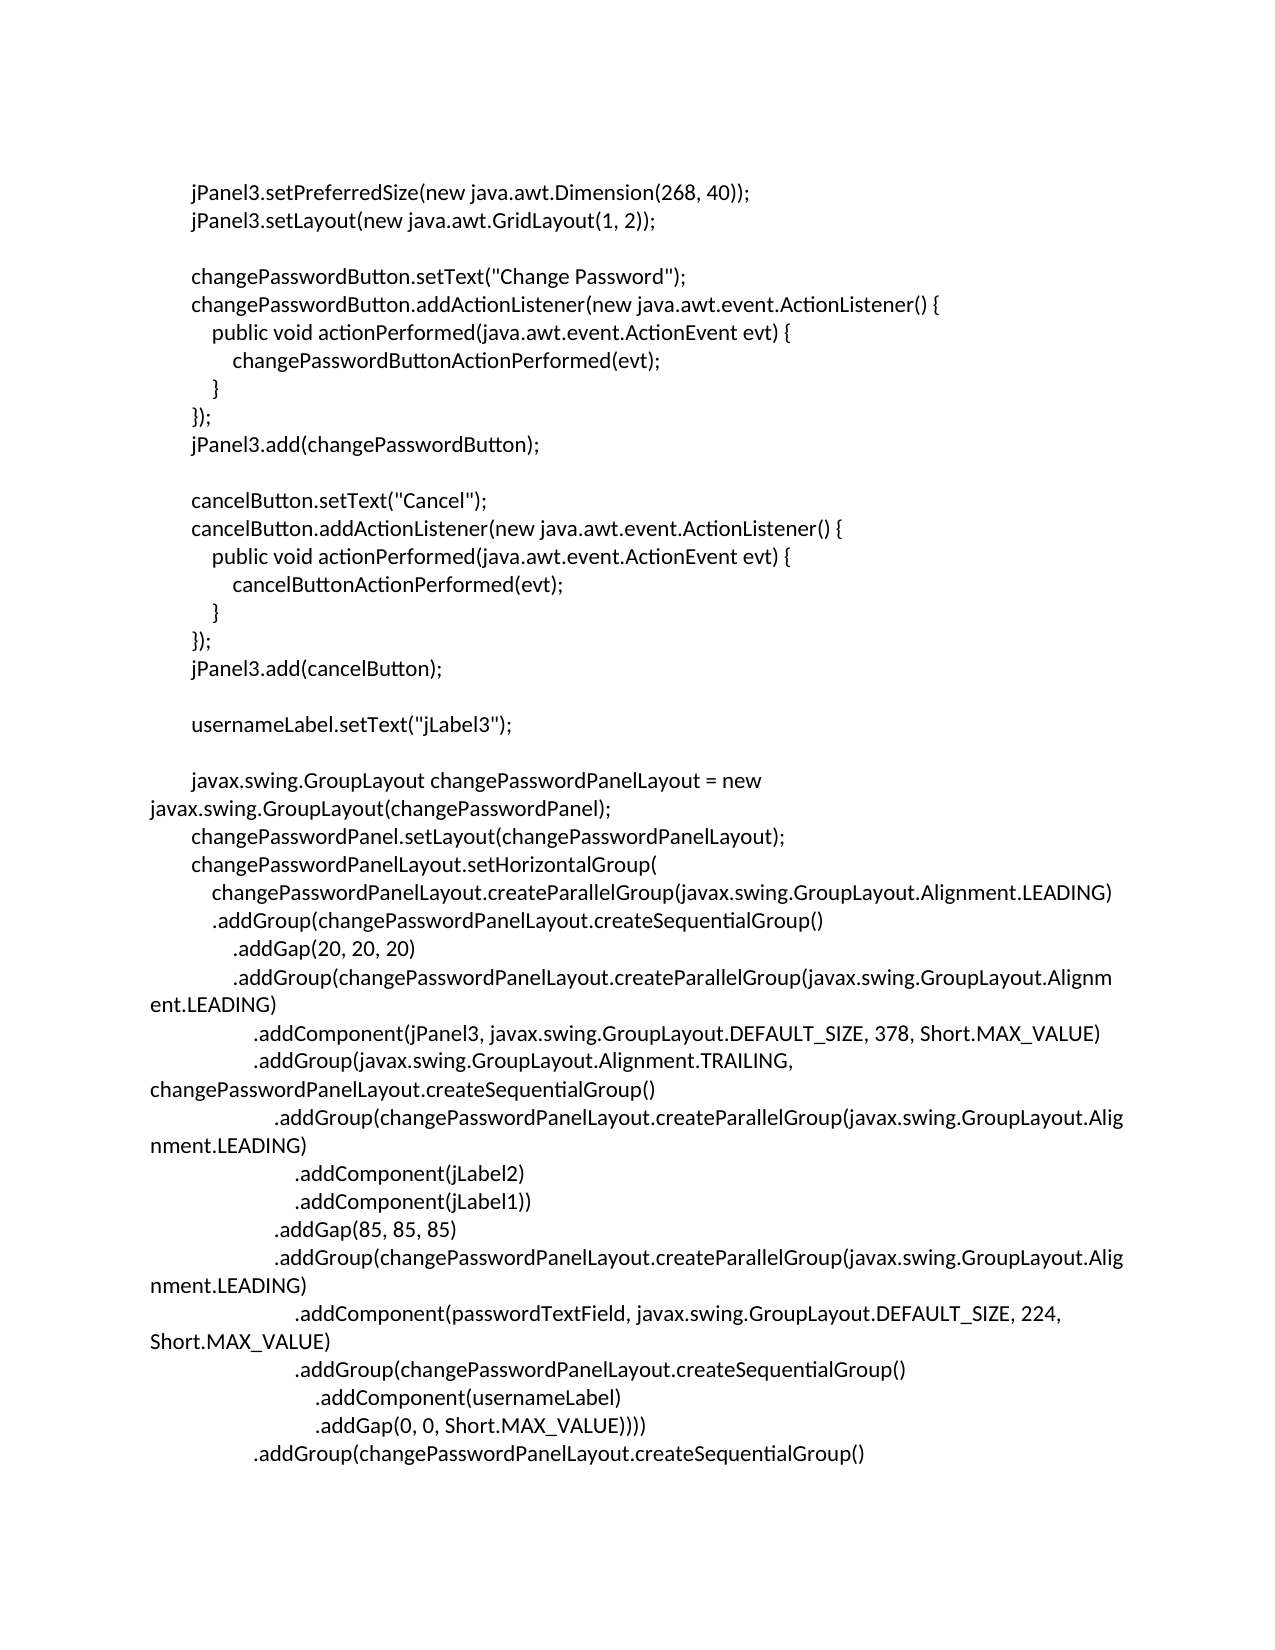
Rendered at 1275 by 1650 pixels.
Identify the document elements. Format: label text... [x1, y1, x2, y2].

text .addComponent(jLabel1)) [150, 1187, 1125, 1215]
text }); [150, 626, 1125, 654]
text .addGap(85, 85, 85) [150, 1215, 1125, 1243]
text .addGroup(changePasswordPanelLayout.createParallelGroup(javax.swing.GroupLayout.Alignment.LEADING) [150, 963, 1125, 1019]
text .addGroup(changePasswordPanelLayout.createSequentialGroup() [150, 907, 1125, 934]
text .addGroup(javax.swing.GroupLayout.Alignment.TRAILING, changePasswordPanelLayout.createSequentialGroup() [150, 1047, 1125, 1103]
text .addGap(0, 0, Short.MAX_VALUE)))) [150, 1411, 1125, 1439]
text .addGroup(changePasswordPanelLayout.createParallelGroup(javax.swing.GroupLayout.Alignment.LEADING) [150, 1243, 1125, 1299]
text .addGroup(changePasswordPanelLayout.createSequentialGroup() [150, 1355, 1125, 1383]
text cancelButton.addActionListener(new java.awt.event.ActionListener() { [150, 514, 1125, 542]
text changePasswordPanel.setLayout(changePasswordPanelLayout); [150, 822, 1125, 851]
text } [150, 598, 1125, 626]
text } [150, 374, 1125, 402]
text changePasswordPanelLayout.createParallelGroup(javax.swing.GroupLayout.Alignment.LEADING) [150, 878, 1125, 907]
text .addGroup(changePasswordPanelLayout.createParallelGroup(javax.swing.GroupLayout.Alignment.LEADING) [150, 1103, 1125, 1159]
text .addComponent(usernameLabel) [150, 1383, 1125, 1411]
text usernameLabel.setText("jLabel3"); [150, 710, 1125, 738]
text jPanel3.add(cancelButton); [150, 654, 1125, 682]
text cancelButton.setText("Cancel"); [150, 486, 1125, 514]
text .addGroup(changePasswordPanelLayout.createSequentialGroup() [150, 1439, 1125, 1467]
text public void actionPerformed(java.awt.event.ActionEvent evt) { [150, 318, 1125, 346]
text .addComponent(passwordTextField, javax.swing.GroupLayout.DEFAULT_SIZE, 224, Short.MAX_VALUE) [150, 1299, 1125, 1355]
text }); [150, 402, 1125, 430]
text .addGap(20, 20, 20) [150, 934, 1125, 963]
text changePasswordButton.addActionListener(new java.awt.event.ActionListener() { [150, 290, 1125, 318]
text changePasswordPanelLayout.setHorizontalGroup( [150, 851, 1125, 878]
text jPanel3.setPreferredSize(new java.awt.Dimension(268, 40)); [150, 178, 1125, 206]
text cancelButtonActionPerformed(evt); [150, 570, 1125, 598]
text public void actionPerformed(java.awt.event.ActionEvent evt) { [150, 542, 1125, 570]
text jPanel3.add(changePasswordButton); [150, 430, 1125, 458]
text jPanel3.setLayout(new java.awt.GridLayout(1, 2)); [150, 206, 1125, 234]
text javax.swing.GroupLayout changePasswordPanelLayout = new javax.swing.GroupLayout(changePasswordPanel); [150, 766, 1125, 822]
text changePasswordButtonActionPerformed(evt); [150, 346, 1125, 374]
text changePasswordButton.setText("Change Password"); [150, 262, 1125, 290]
text .addComponent(jLabel2) [150, 1159, 1125, 1187]
text .addComponent(jPanel3, javax.swing.GroupLayout.DEFAULT_SIZE, 378, Short.MAX_VALUE) [150, 1019, 1125, 1047]
